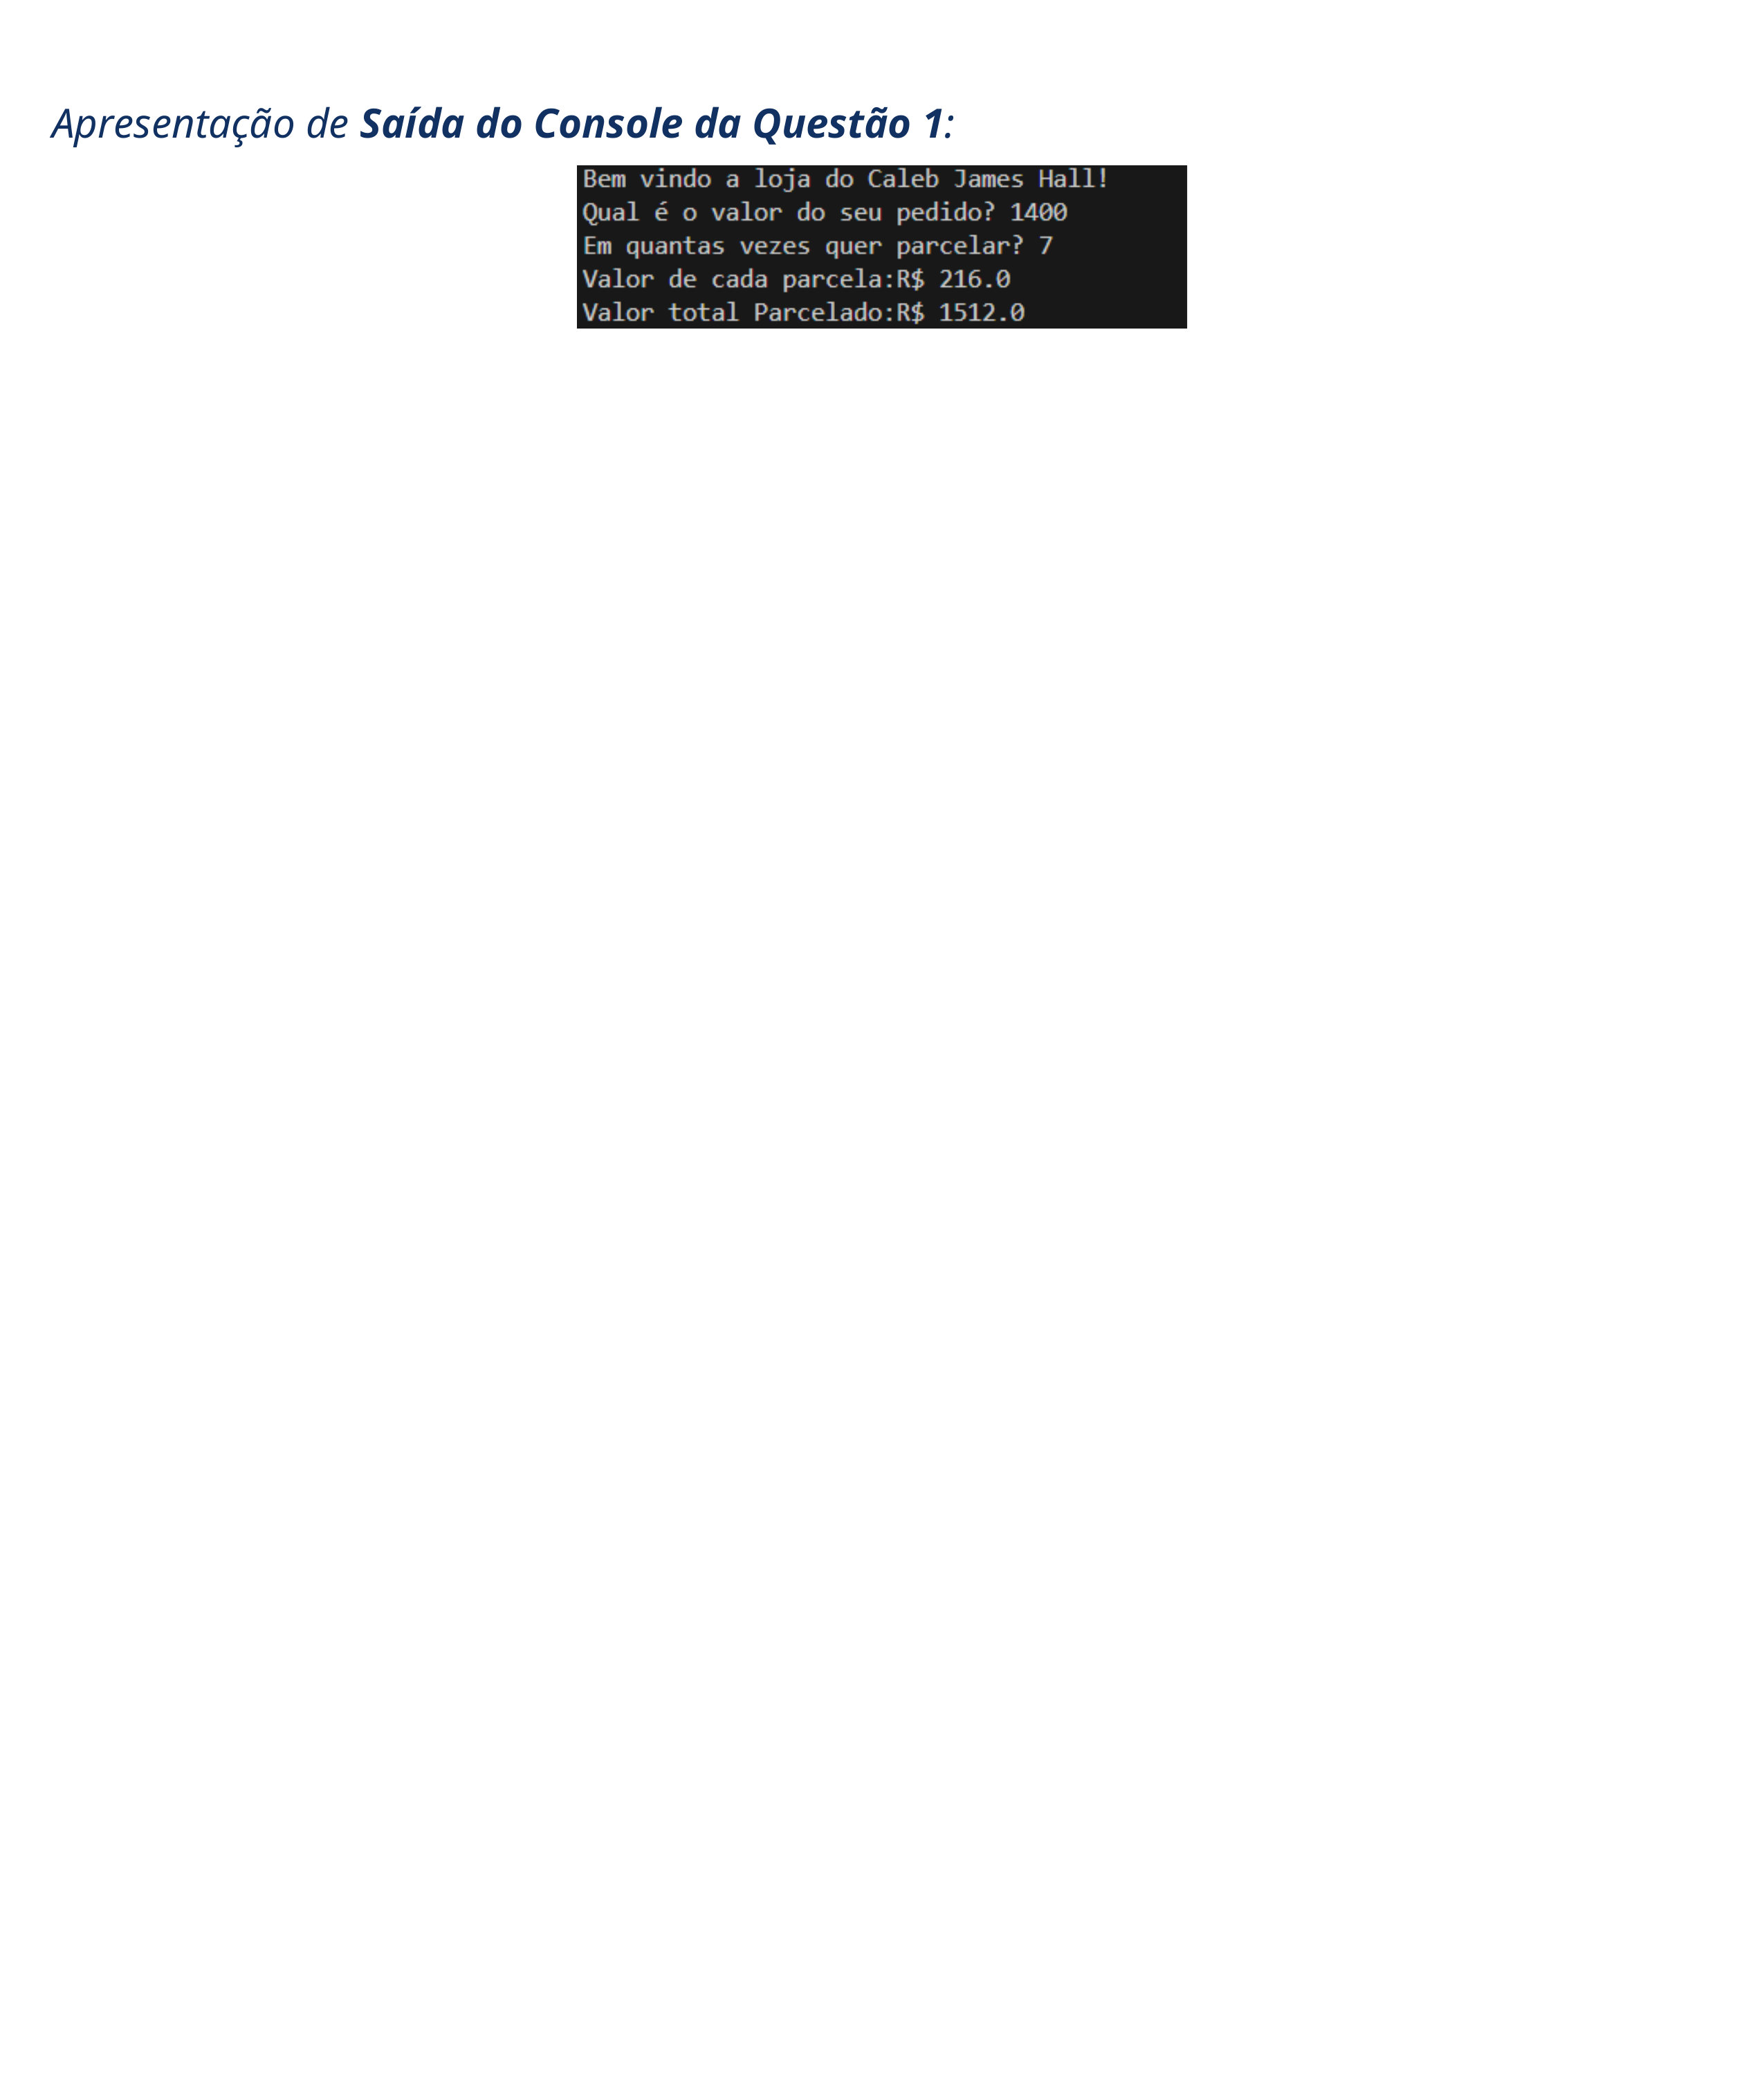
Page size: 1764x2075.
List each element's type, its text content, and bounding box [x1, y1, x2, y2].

picture [577, 165, 1188, 329]
text Apresentação de Saída do Console da Questão 1: [52, 95, 1712, 150]
